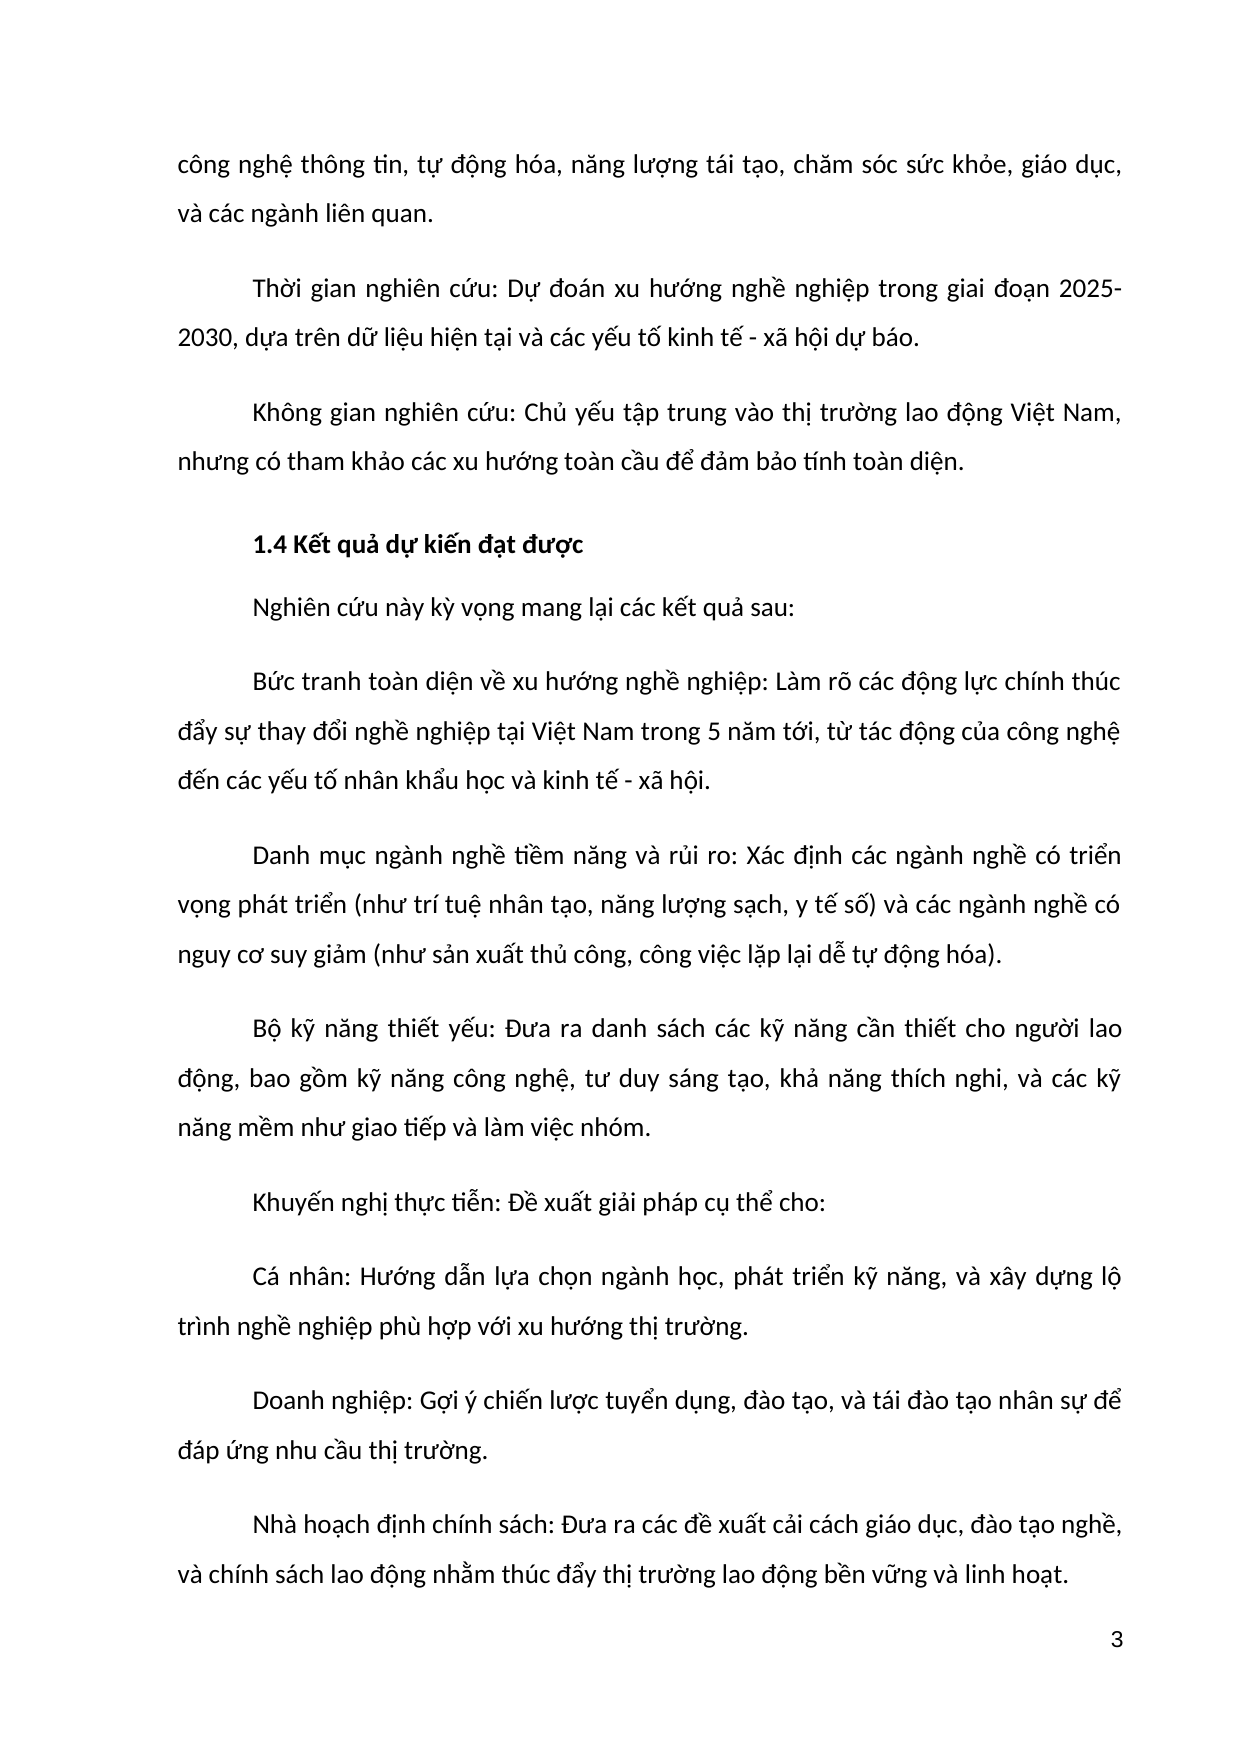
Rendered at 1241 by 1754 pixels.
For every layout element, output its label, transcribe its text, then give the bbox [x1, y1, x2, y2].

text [177, 147, 1123, 229]
text Khuyến nghị thực tiễn: Đề xuất giải pháp cụ thể cho: [177, 1185, 1123, 1218]
text Bức tranh toàn diện về xu hướng nghề nghiệp: Làm rõ các động lực chính thúc đẩy sự thay đổi nghề nghiệp tại Việt Nam trong 5 năm tới, từ tác động của công nghệ đến các yếu tố nhân khẩu học và kinh tế - xã hội. [177, 664, 1123, 797]
subtitle 1.4 Kết quả dự kiến đạt được [252, 527, 1123, 560]
text Không gian nghiên cứu: Chủ yếu tập trung vào thị trường lao động Việt Nam, nhưng có tham khảo các xu hướng toàn cầu để đảm bảo tính toàn diện. [177, 395, 1123, 477]
text Bộ kỹ năng thiết yếu: Đưa ra danh sách các kỹ năng cần thiết cho người lao động, bao gồm kỹ năng công nghệ, tư duy sáng tạo, khả năng thích nghi, và các kỹ năng mềm như giao tiếp và làm việc nhóm. [177, 1011, 1123, 1143]
text Danh mục ngành nghề tiềm năng và rủi ro: Xác định các ngành nghề có triển vọng phát triển (như trí tuệ nhân tạo, năng lượng sạch, y tế số) và các ngành nghề có nguy cơ suy giảm (như sản xuất thủ công, công việc lặp lại dễ tự động hóa). [177, 838, 1123, 970]
text Cá nhân: Hướng dẫn lựa chọn ngành học, phát triển kỹ năng, và xây dựng lộ trình nghề nghiệp phù hợp với xu hướng thị trường. [177, 1259, 1123, 1342]
text Nhà hoạch định chính sách: Đưa ra các đề xuất cải cách giáo dục, đào tạo nghề, và chính sách lao động nhằm thúc đẩy thị trường lao động bền vững và linh hoạt. [177, 1507, 1123, 1590]
text Thời gian nghiên cứu: Dự đoán xu hướng nghề nghiệp trong giai đoạn 2025-2030, dựa trên dữ liệu hiện tại và các yếu tố kinh tế - xã hội dự báo. [177, 271, 1123, 353]
text Nghiên cứu này kỳ vọng mang lại các kết quả sau: [177, 590, 1123, 623]
text Doanh nghiệp: Gợi ý chiến lược tuyển dụng, đào tạo, và tái đào tạo nhân sự để đáp ứng nhu cầu thị trường. [177, 1383, 1123, 1466]
